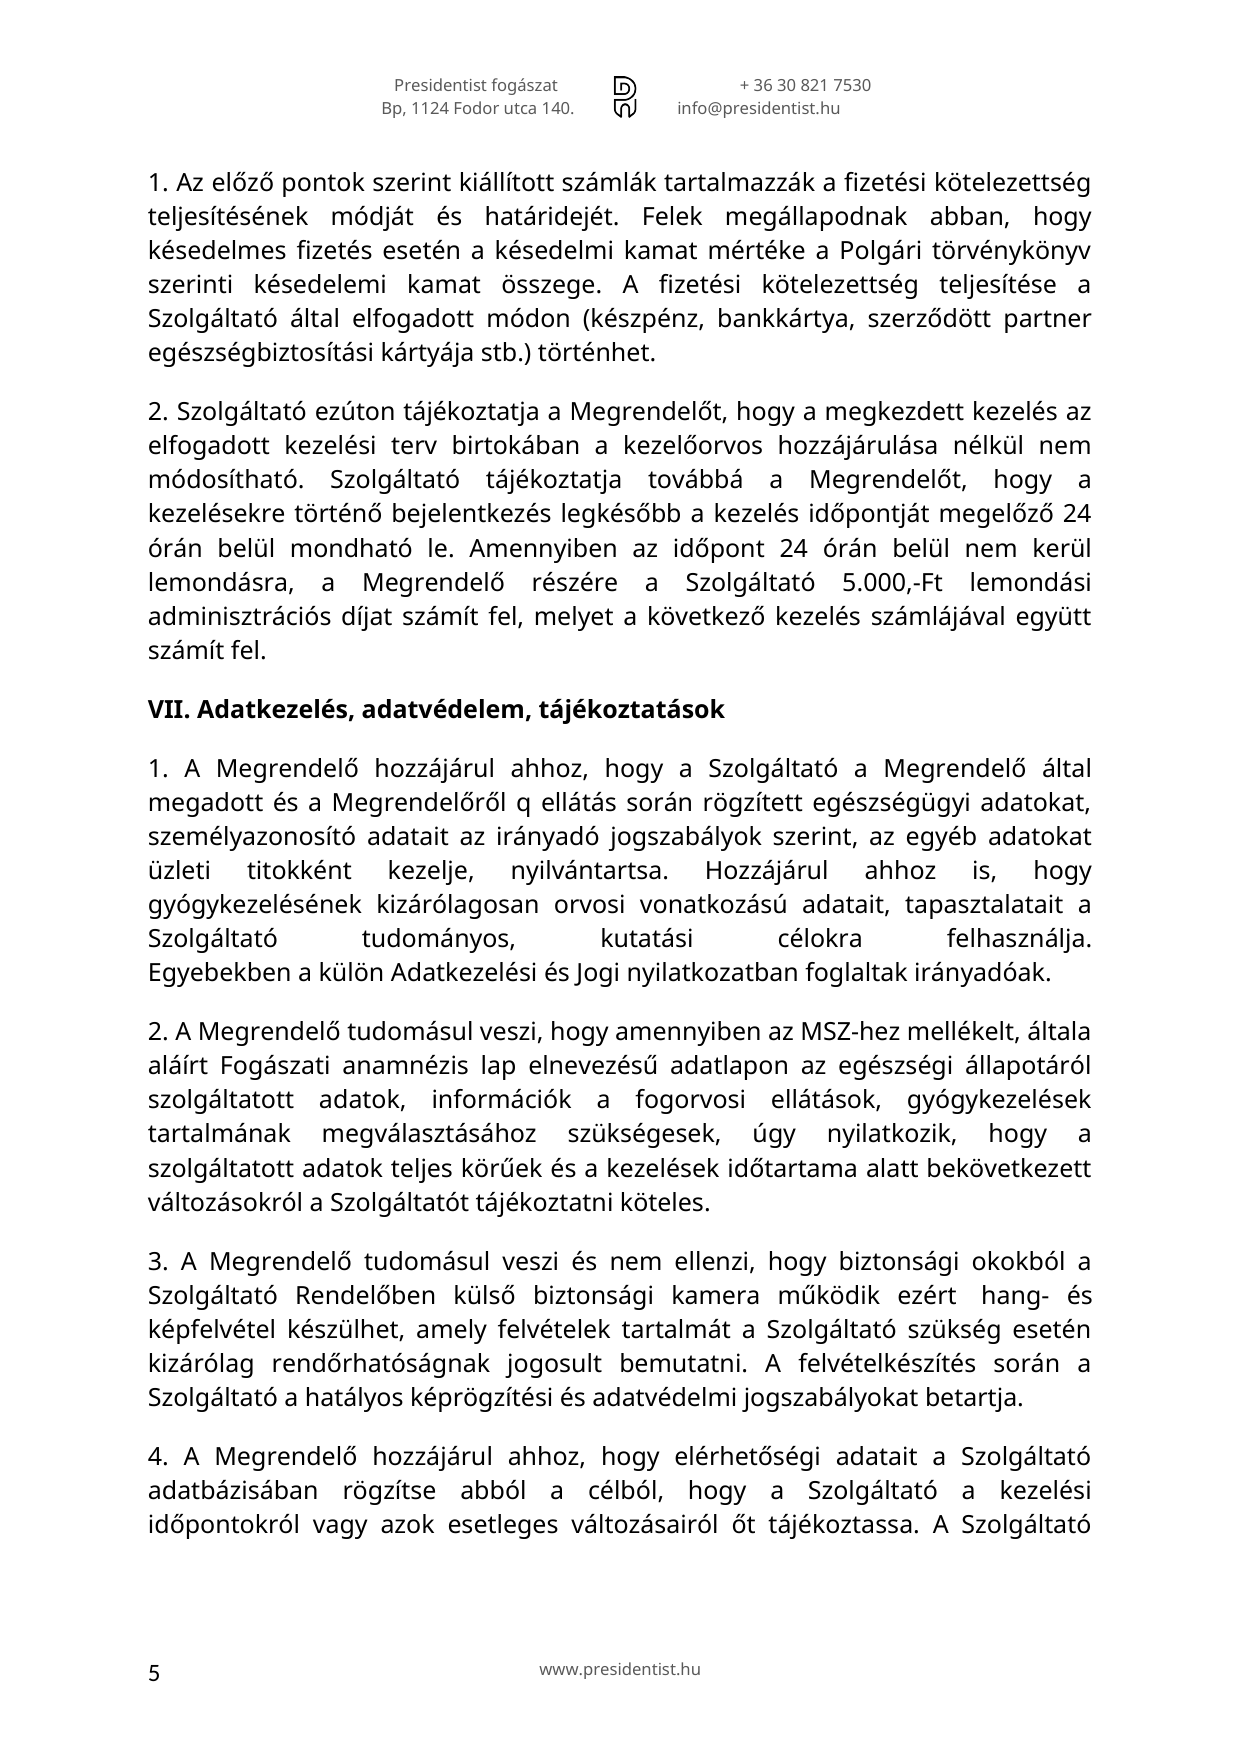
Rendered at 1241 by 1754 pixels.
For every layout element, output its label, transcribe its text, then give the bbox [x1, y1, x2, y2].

picture [604, 76, 646, 118]
text 2. A Megrendelő tudomásul veszi, hogy amennyiben az MSZ-hez mellékelt, általa aláírt Fogászati anamnézis lap elnevezésű adatlapon az egészségi állapotáról szolgáltatott adatok, információk a fogorvosi ellátások, gyógykezelések tartalmának megválasztásához szükségesek, úgy nyilatkozik, hogy a szolgáltatott adatok teljes körűek és a kezelések időtartama alatt bekövetkezett változásokról a Szolgáltatót tájékoztatni köteles. [148, 1014, 1093, 1218]
text 1. Az előző pontok szerint kiállított számlák tartalmazzák a fizetési kötelezettség teljesítésének módját és határidejét. Felek megállapodnak abban, hogy késedelmes fizetés esetén a késedelmi kamat mértéke a Polgári törvénykönyv szerinti késedelemi kamat összege. A fizetési kötelezettség teljesítése a Szolgáltató által elfogadott módon (készpénz, bankkártya, szerződött partner egészségbiztosítási kártyája stb.) történhet. [148, 164, 1093, 369]
text 1. A Megrendelő hozzájárul ahhoz, hogy a Szolgáltató a Megrendelő által megadott és a Megrendelőről q ellátás során rögzített egészségügyi adatokat, személyazonosító adatait az irányadó jogszabályok szerint, az egyéb adatokat üzleti titokként kezelje, nyilvántartsa. Hozzájárul ahhoz is, hogy gyógykezelésének kizárólagosan orvosi vonatkozású adatait, tapasztalatait a Szolgáltató tudományos, kutatási célokra felhasználja. Egyebekben a külön Adatkezelési és Jogi nyilatkozatban foglaltak irányadóak. [148, 751, 1093, 989]
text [148, 1439, 1093, 1541]
text VII. Adatkezelés, adatvédelem, tájékoztatások [148, 691, 1093, 726]
text 3. A Megrendelő tudomásul veszi és nem ellenzi, hogy biztonsági okokból a Szolgáltató Rendelőben külső biztonsági kamera működik ezért hang- és képfelvétel készülhet, amely felvételek tartalmát a Szolgáltató szükség esetén kizárólag rendőrhatóságnak jogosult bemutatni. A felvételkészítés során a Szolgáltató a hatályos képrögzítési és adatvédelmi jogszabályokat betartja. [148, 1243, 1093, 1414]
text 2. Szolgáltató ezúton tájékoztatja a Megrendelőt, hogy a megkezdett kezelés az elfogadott kezelési terv birtokában a kezelőorvos hozzájárulása nélkül nem módosítható. Szolgáltató tájékoztatja továbbá a Megrendelőt, hogy a kezelésekre történő bejelentkezés legkésőbb a kezelés időpontját megelőző 24 órán belül mondható le. Amennyiben az időpont 24 órán belül nem kerül lemondásra, a Megrendelő részére a Szolgáltató 5.000,-Ft lemondási adminisztrációs díjat számít fel, melyet a következő kezelés számlájával együtt számít fel. [148, 394, 1093, 666]
